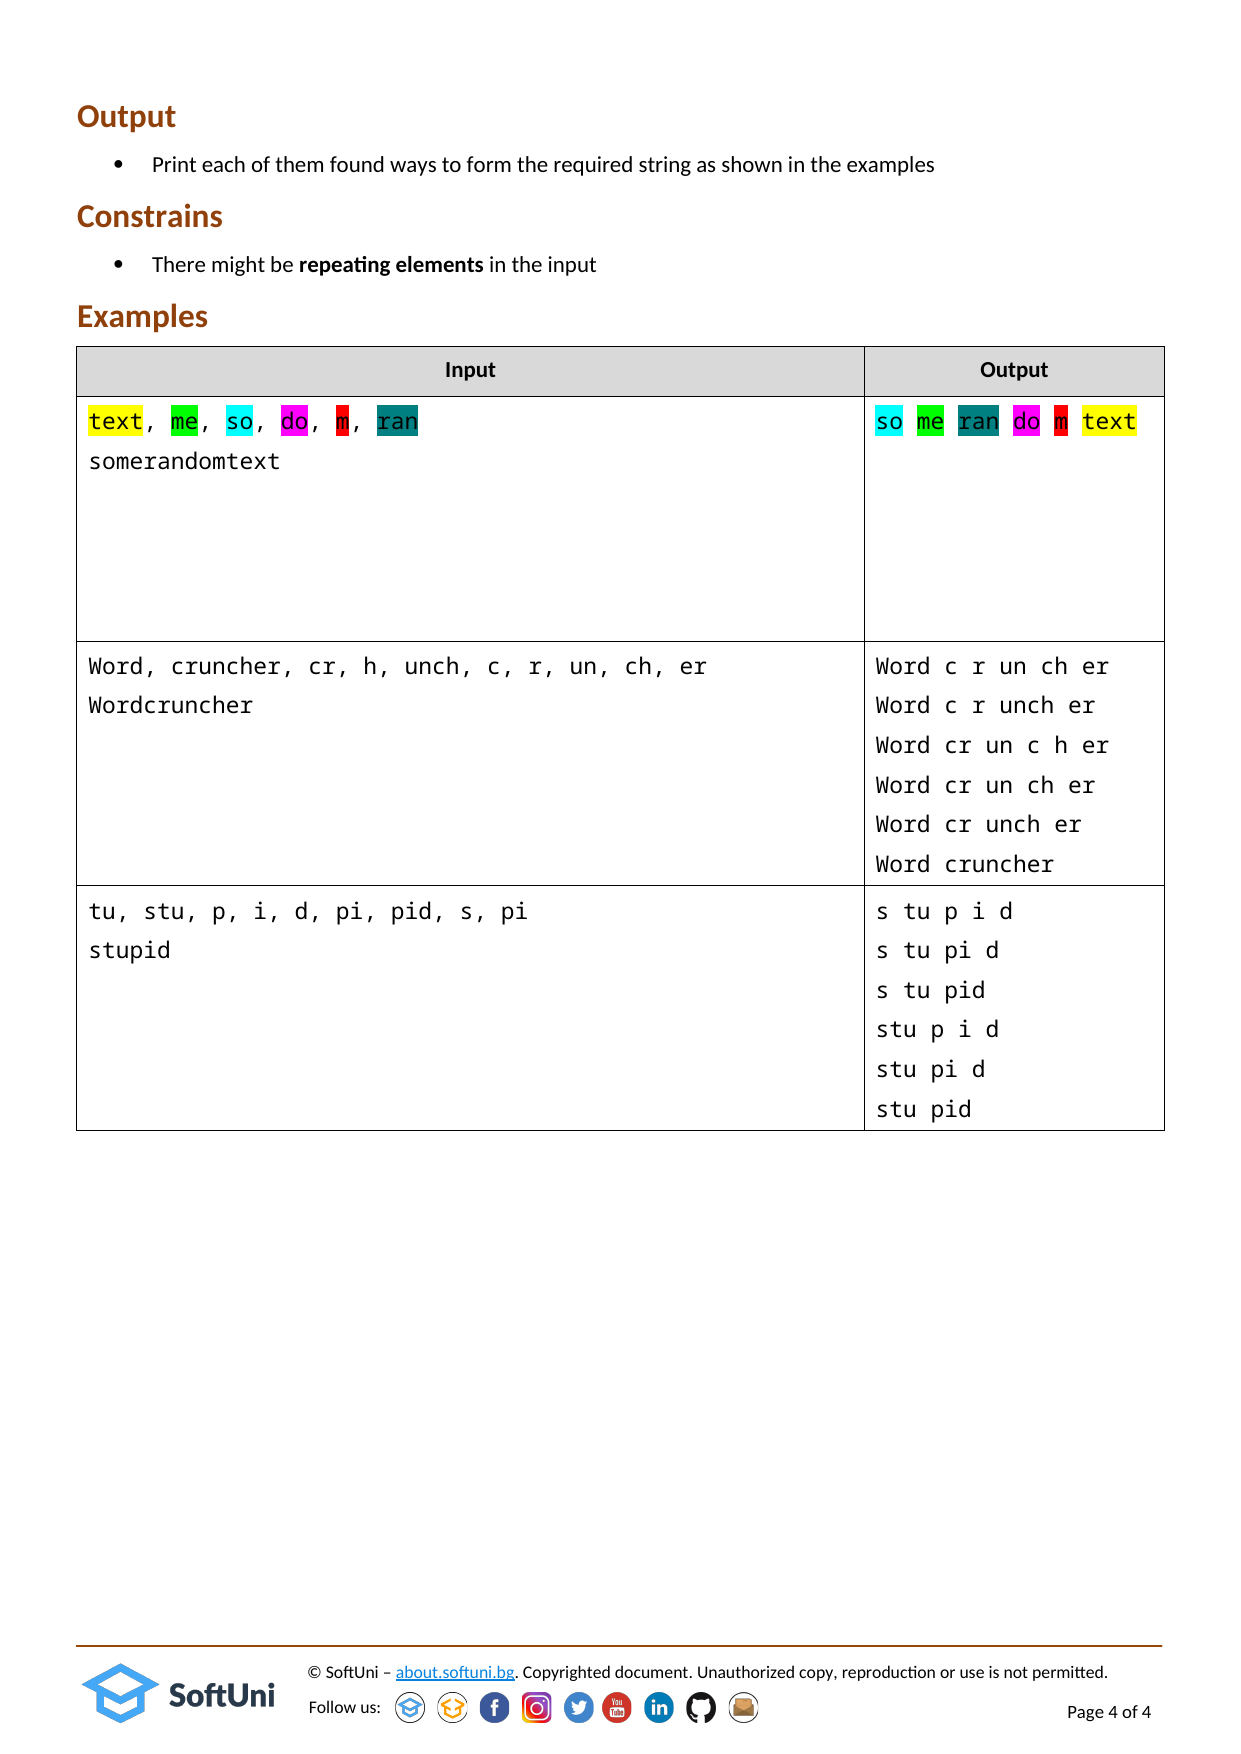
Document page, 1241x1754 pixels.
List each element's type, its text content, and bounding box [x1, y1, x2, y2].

subtitle Constrains [77, 195, 1163, 236]
table_cell s tu p i d s tu pi d s tu pid stu p i d stu pi d stu pid [865, 886, 1164, 1130]
picture [479, 1692, 510, 1723]
picture [395, 1692, 425, 1723]
picture [75, 1658, 281, 1729]
subtitle Output [77, 95, 1163, 136]
table_header Input [77, 347, 864, 396]
table_header Output [865, 347, 1164, 396]
list There might be repeating elements in the input [114, 250, 1163, 278]
subtitle Examples [77, 295, 1163, 336]
picture [665, 1692, 674, 1701]
picture [602, 1692, 632, 1723]
picture [686, 1692, 716, 1723]
picture [658, 1705, 667, 1714]
table_cell Word, cruncher, cr, h, unch, c, r, un, ch, er Wordcruncher [77, 642, 864, 885]
table_cell so me ran do m text [865, 397, 1164, 641]
picture [564, 1692, 594, 1723]
table_cell tu, stu, p, i, d, pi, pid, s, pi stupid [77, 886, 864, 1130]
table_cell text, me, so, do, m, ran somerandomtext [77, 397, 864, 641]
picture [644, 1692, 653, 1701]
picture [728, 1692, 759, 1723]
picture [644, 1714, 653, 1723]
picture [665, 1714, 674, 1723]
list Print each of them found ways to form the required string as shown in the examples [114, 151, 1163, 178]
picture [437, 1692, 468, 1723]
picture [522, 1692, 552, 1723]
table_cell Word c r un ch er Word c r unch er Word cr un c h er Word cr un ch er Word cr unch er Word cruncher [865, 642, 1164, 885]
